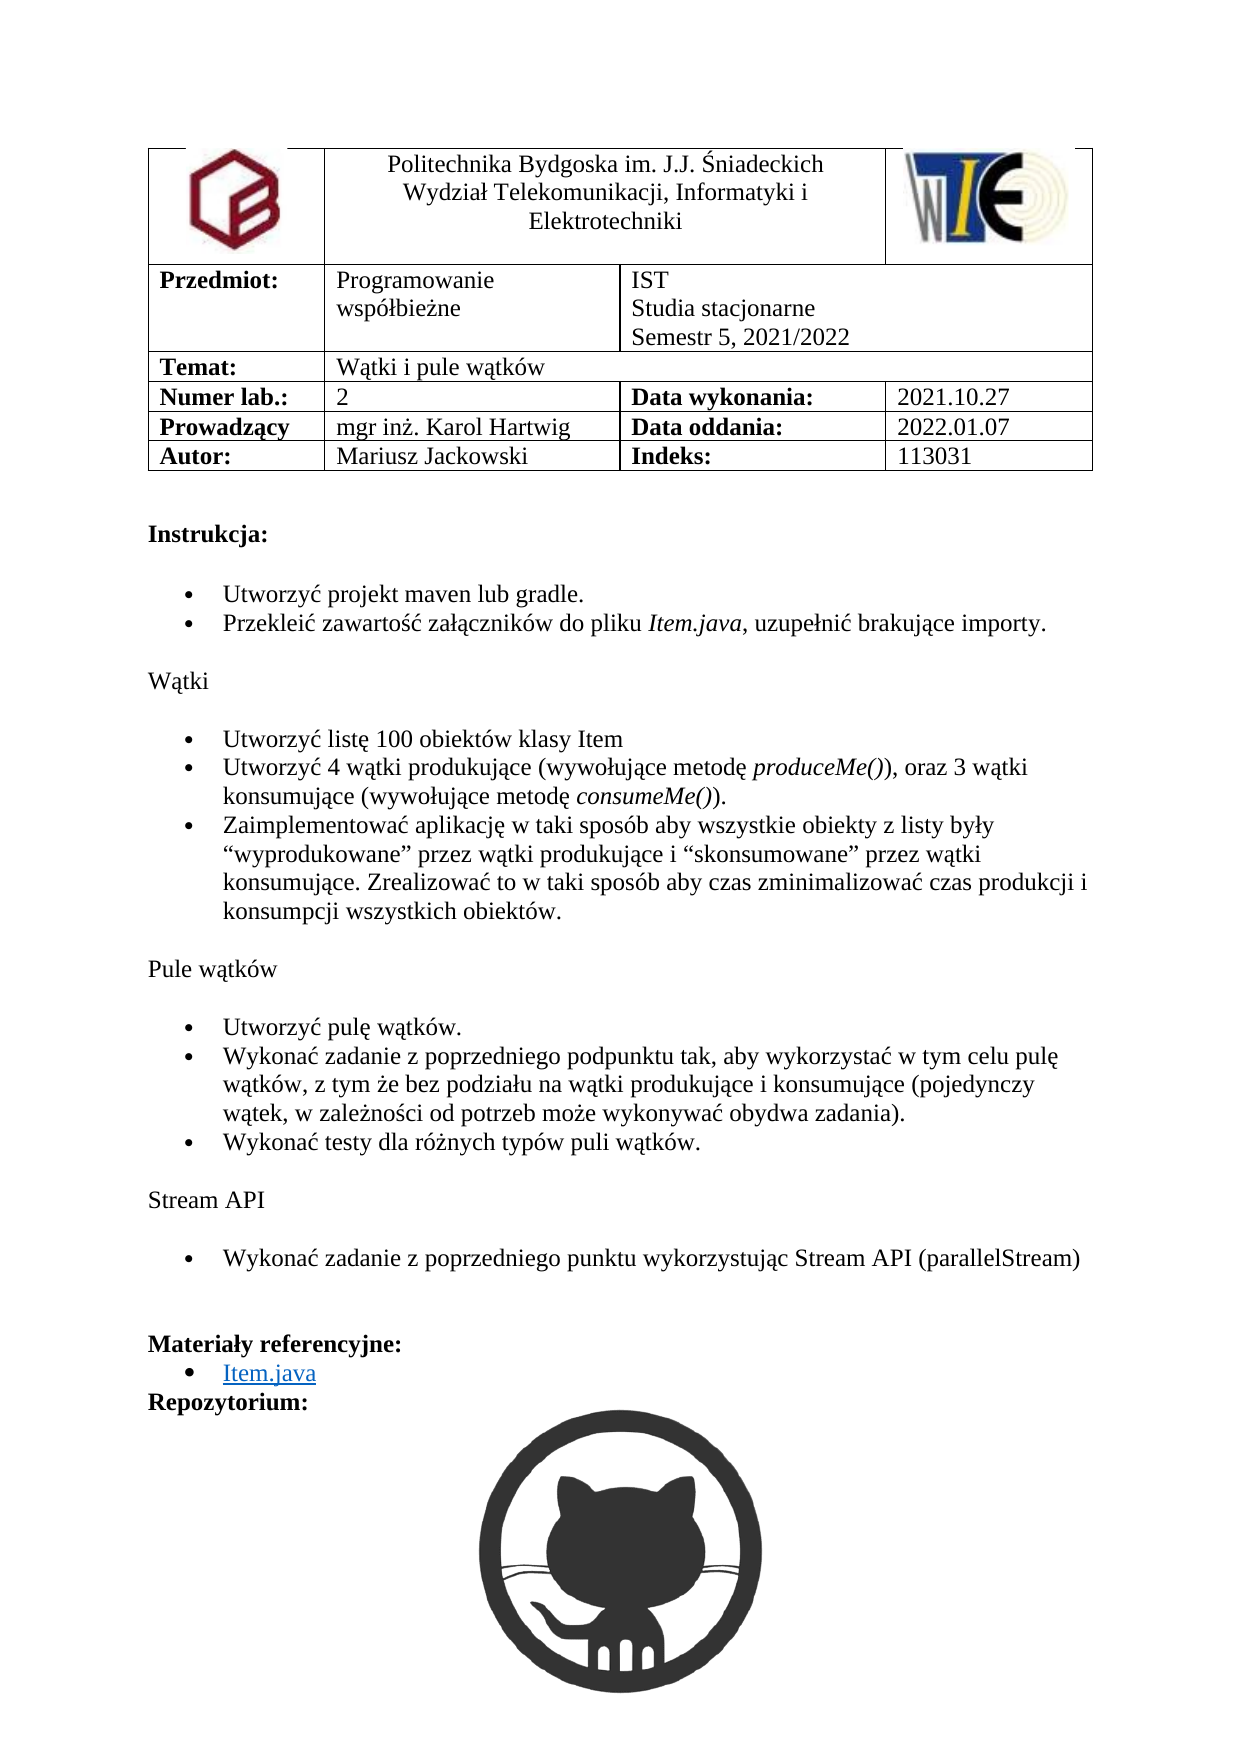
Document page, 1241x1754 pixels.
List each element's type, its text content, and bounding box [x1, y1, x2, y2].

table_cell 2021.10.27 [886, 382, 1092, 411]
table_cell IST Studia stacjonarne Semestr 5, 2021/2022 [621, 265, 1092, 351]
table_cell Indeks: [621, 441, 885, 470]
table_cell 113031 [886, 441, 1092, 470]
table_cell Przedmiot: [149, 265, 324, 351]
list Zaimplementować aplikację w taki sposób aby wszystkie obiekty z listy były “wyprodukowane” przez wątki produkujące i “skonsumowane” przez wątki konsumujące. Zrealizować to w taki sposób aby czas zminimalizować czas produkcji i konsumpcji wszystkich obiektów. [185, 810, 1093, 925]
text Stream API [148, 1185, 1093, 1214]
text Instrukcja: [148, 519, 1093, 548]
text Repozytorium: [148, 1387, 1093, 1416]
picture [457, 1388, 783, 1714]
table_header [886, 149, 1092, 264]
table_cell Autor: [149, 441, 324, 470]
table_cell 2 [325, 382, 619, 411]
table_cell Programowanie współbieżne [325, 265, 619, 351]
list Wykonać zadanie z poprzedniego podpunktu tak, aby wykorzystać w tym celu pulę wątków, z tym że bez podziału na wątki produkujące i konsumujące (pojedynczy wątek, w zależności od potrzeb może wykonywać obydwa zadania). [185, 1041, 1093, 1127]
list Utworzyć pulę wątków. [185, 1012, 1093, 1041]
list Wykonać zadanie z poprzedniego punktu wykorzystując Stream API (parallelStream) [185, 1243, 1093, 1272]
table_cell Data wykonania: [621, 382, 885, 411]
table_cell Data oddania: [621, 412, 885, 440]
table_cell Prowadzący [149, 412, 324, 440]
table_cell Mariusz Jackowski [325, 441, 619, 470]
table_cell 2022.01.07 [886, 412, 1092, 440]
table_cell Temat: [149, 352, 324, 381]
list Wykonać testy dla różnych typów puli wątków. [185, 1127, 1093, 1156]
list Utworzyć listę 100 obiektów klasy Item [185, 724, 1093, 752]
table_cell mgr inż. Karol Hartwig [325, 412, 619, 440]
text Wątki [148, 666, 1093, 694]
list Item.java [185, 1358, 1093, 1387]
text Materiały referencyjne: [148, 1329, 1093, 1358]
table_header Politechnika Bydgoska im. J.J. Śniadeckich Wydział Telekomunikacji, Informatyki i Elektrotechniki [325, 149, 885, 264]
list Przekleić zawartość załączników do pliku Item.java, uzupełnić brakujące importy. [185, 608, 1093, 637]
picture [903, 148, 1075, 252]
list Utworzyć projekt maven lub gradle. [185, 579, 1093, 608]
table_cell Wątki i pule wątków [325, 352, 1092, 381]
table_cell Numer lab.: [149, 382, 324, 411]
picture [185, 148, 288, 254]
list Utworzyć 4 wątki produkujące (wywołujące metodę produceMe()), oraz 3 wątki konsumujące (wywołujące metodę consumeMe()). [185, 752, 1093, 810]
table_header [149, 149, 324, 264]
text Pule wątków [148, 954, 1093, 983]
